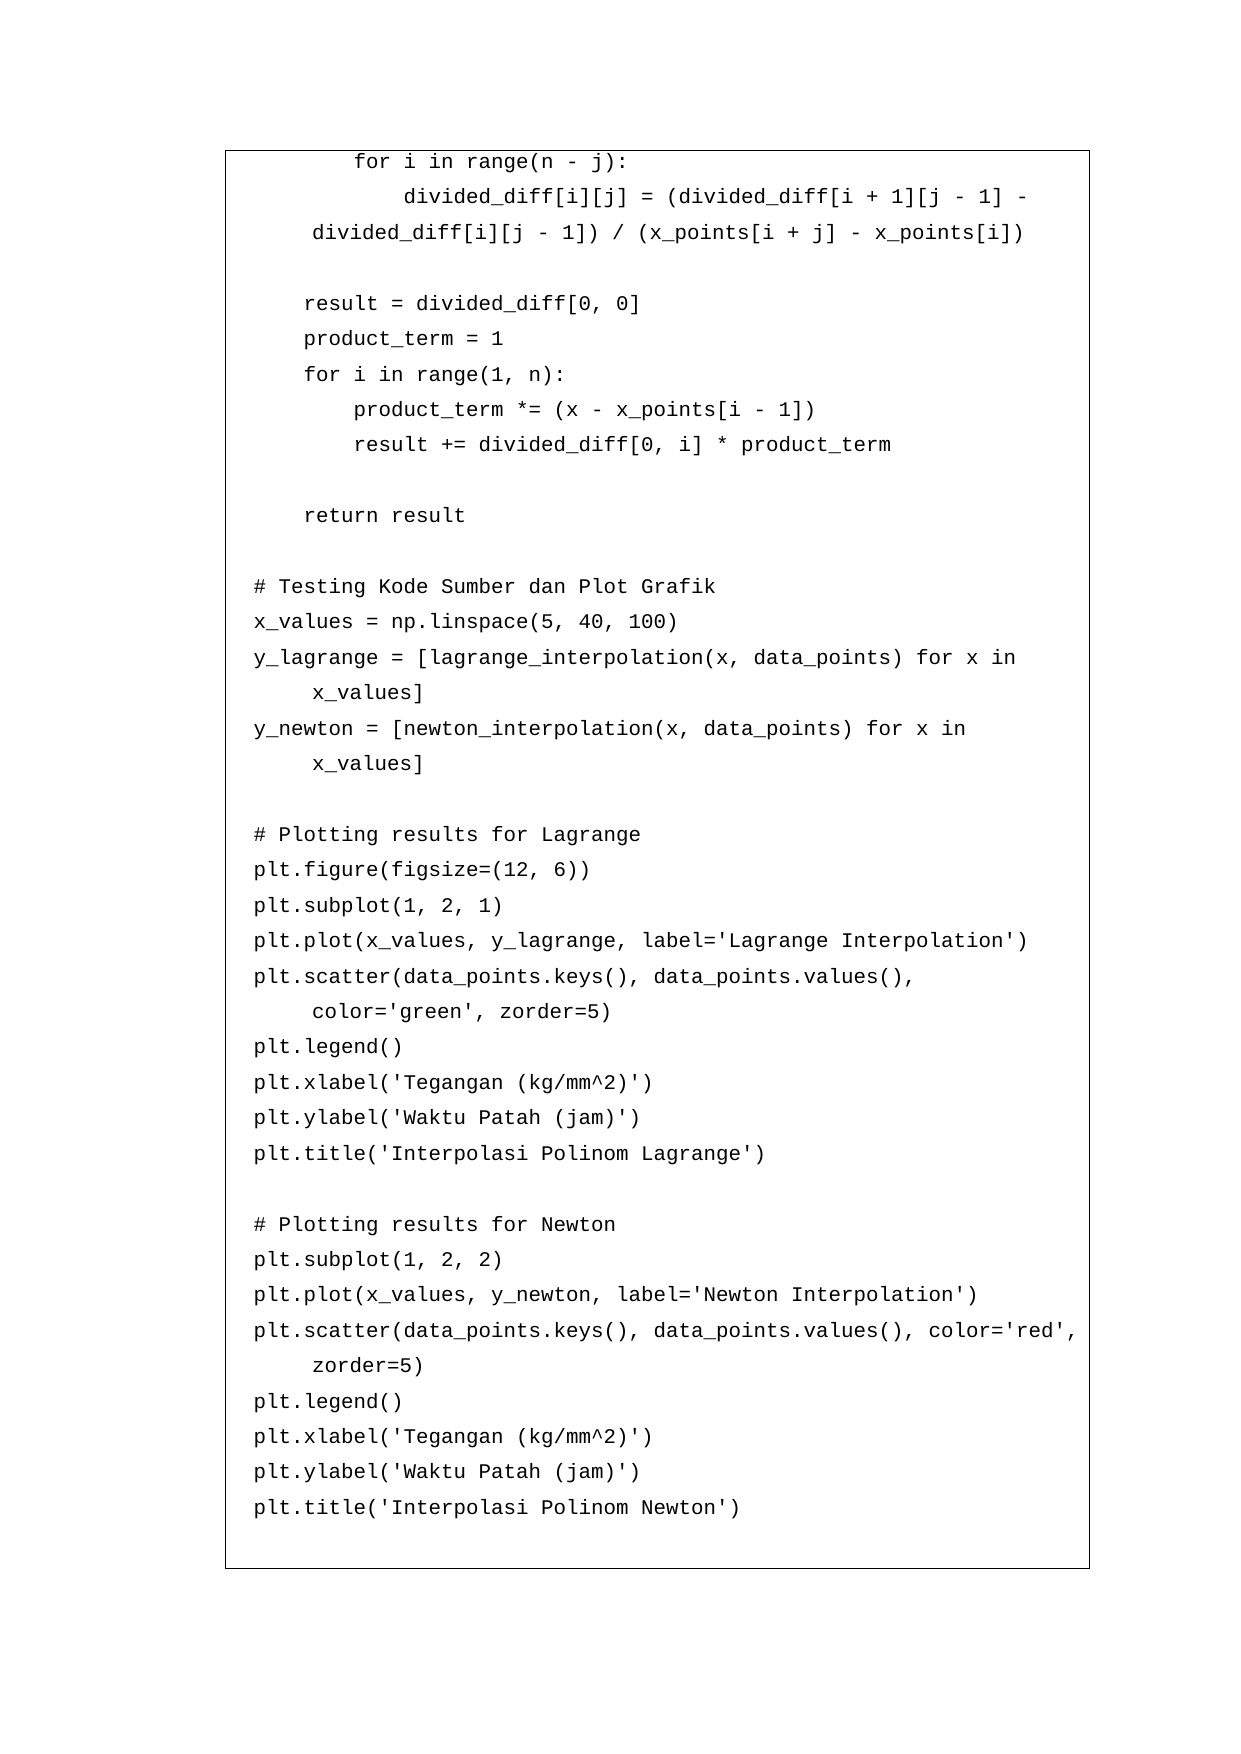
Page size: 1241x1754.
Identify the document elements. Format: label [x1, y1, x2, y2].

table_header [226, 151, 1089, 1568]
